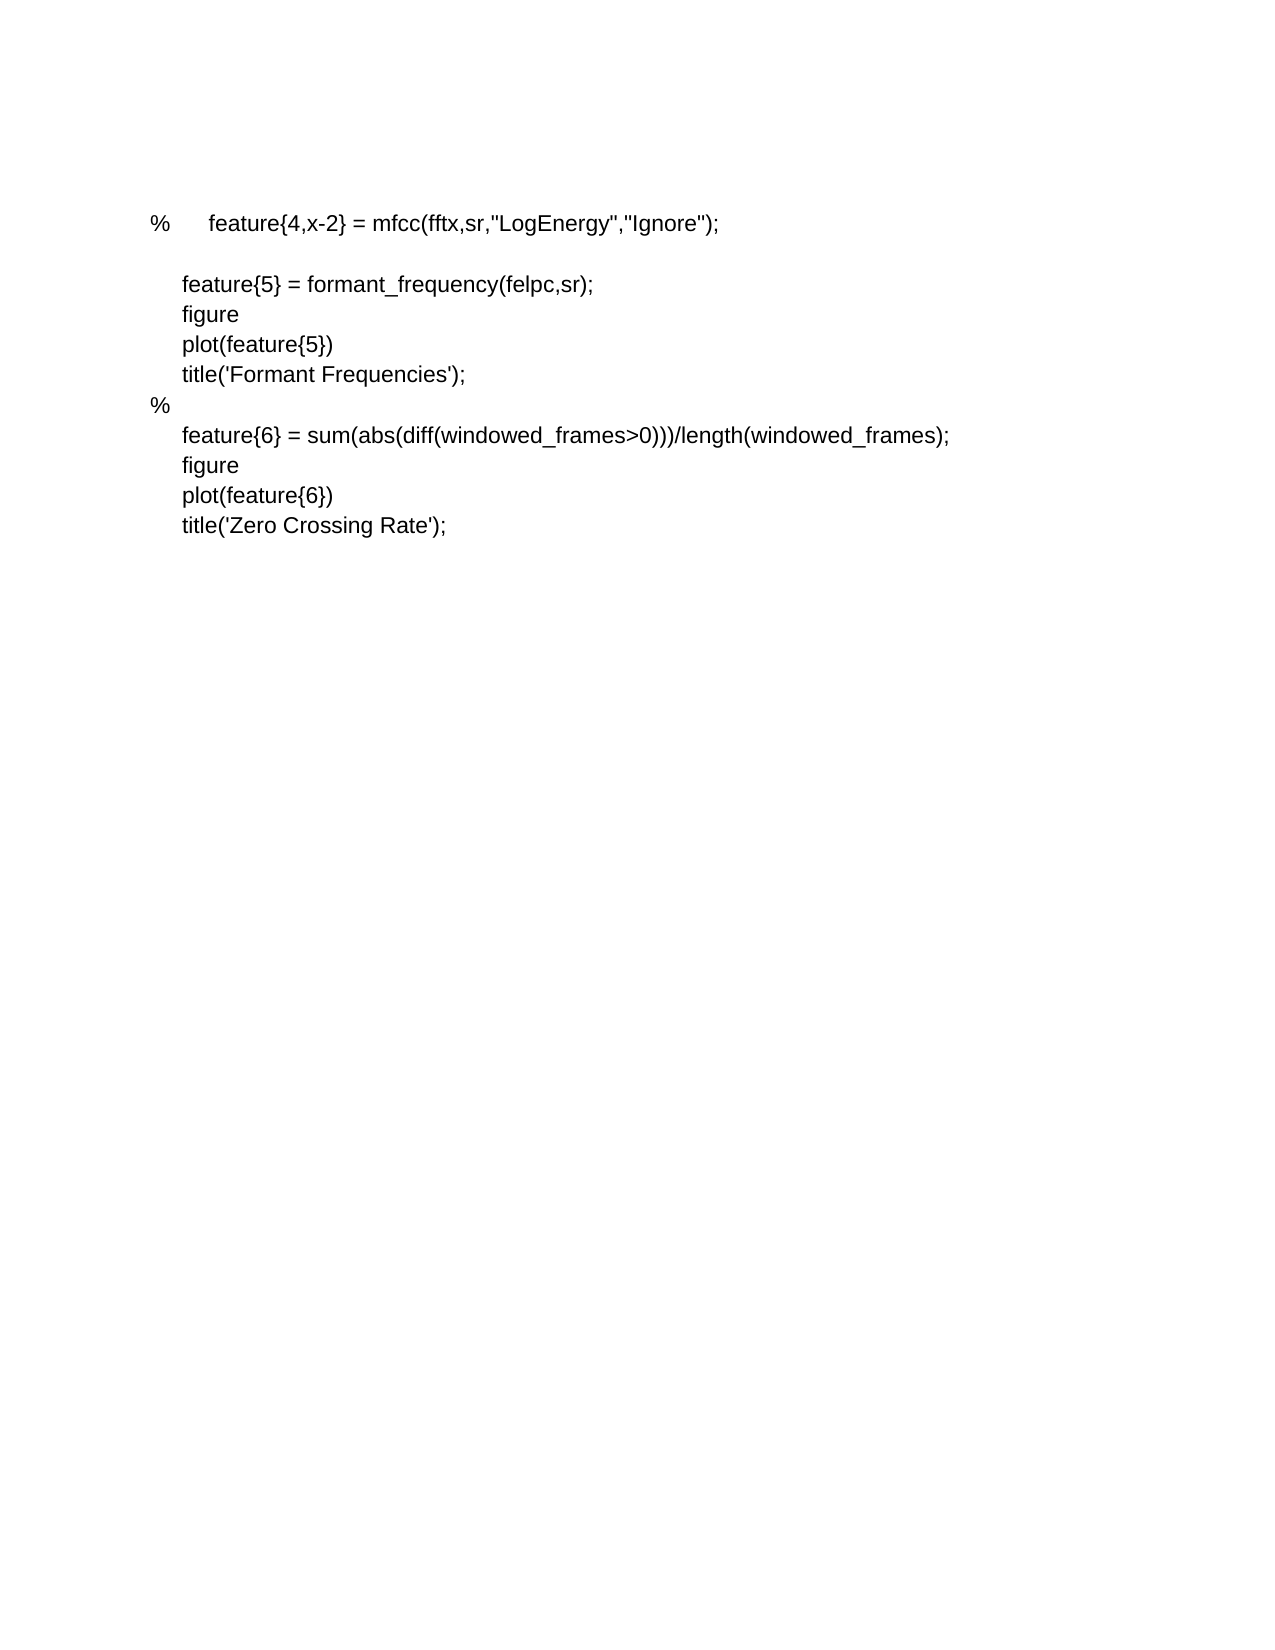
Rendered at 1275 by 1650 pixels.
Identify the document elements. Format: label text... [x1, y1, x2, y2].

text plot(feature{6}) [150, 482, 1125, 509]
text title('Zero Crossing Rate'); [150, 512, 1125, 539]
text % [150, 392, 1125, 418]
text plot(feature{5}) [150, 331, 1125, 358]
text figure [150, 301, 1125, 327]
text feature{6} = sum(abs(diff(windowed_frames>0)))/length(windowed_frames); [150, 422, 1125, 448]
text % feature{4,x-2} = mfcc(fftx,sr,"LogEnergy","Ignore"); [150, 210, 1125, 237]
text feature{5} = formant_frequency(felpc,sr); [150, 271, 1125, 297]
text figure [150, 452, 1125, 478]
text title('Formant Frequencies'); [150, 361, 1125, 388]
